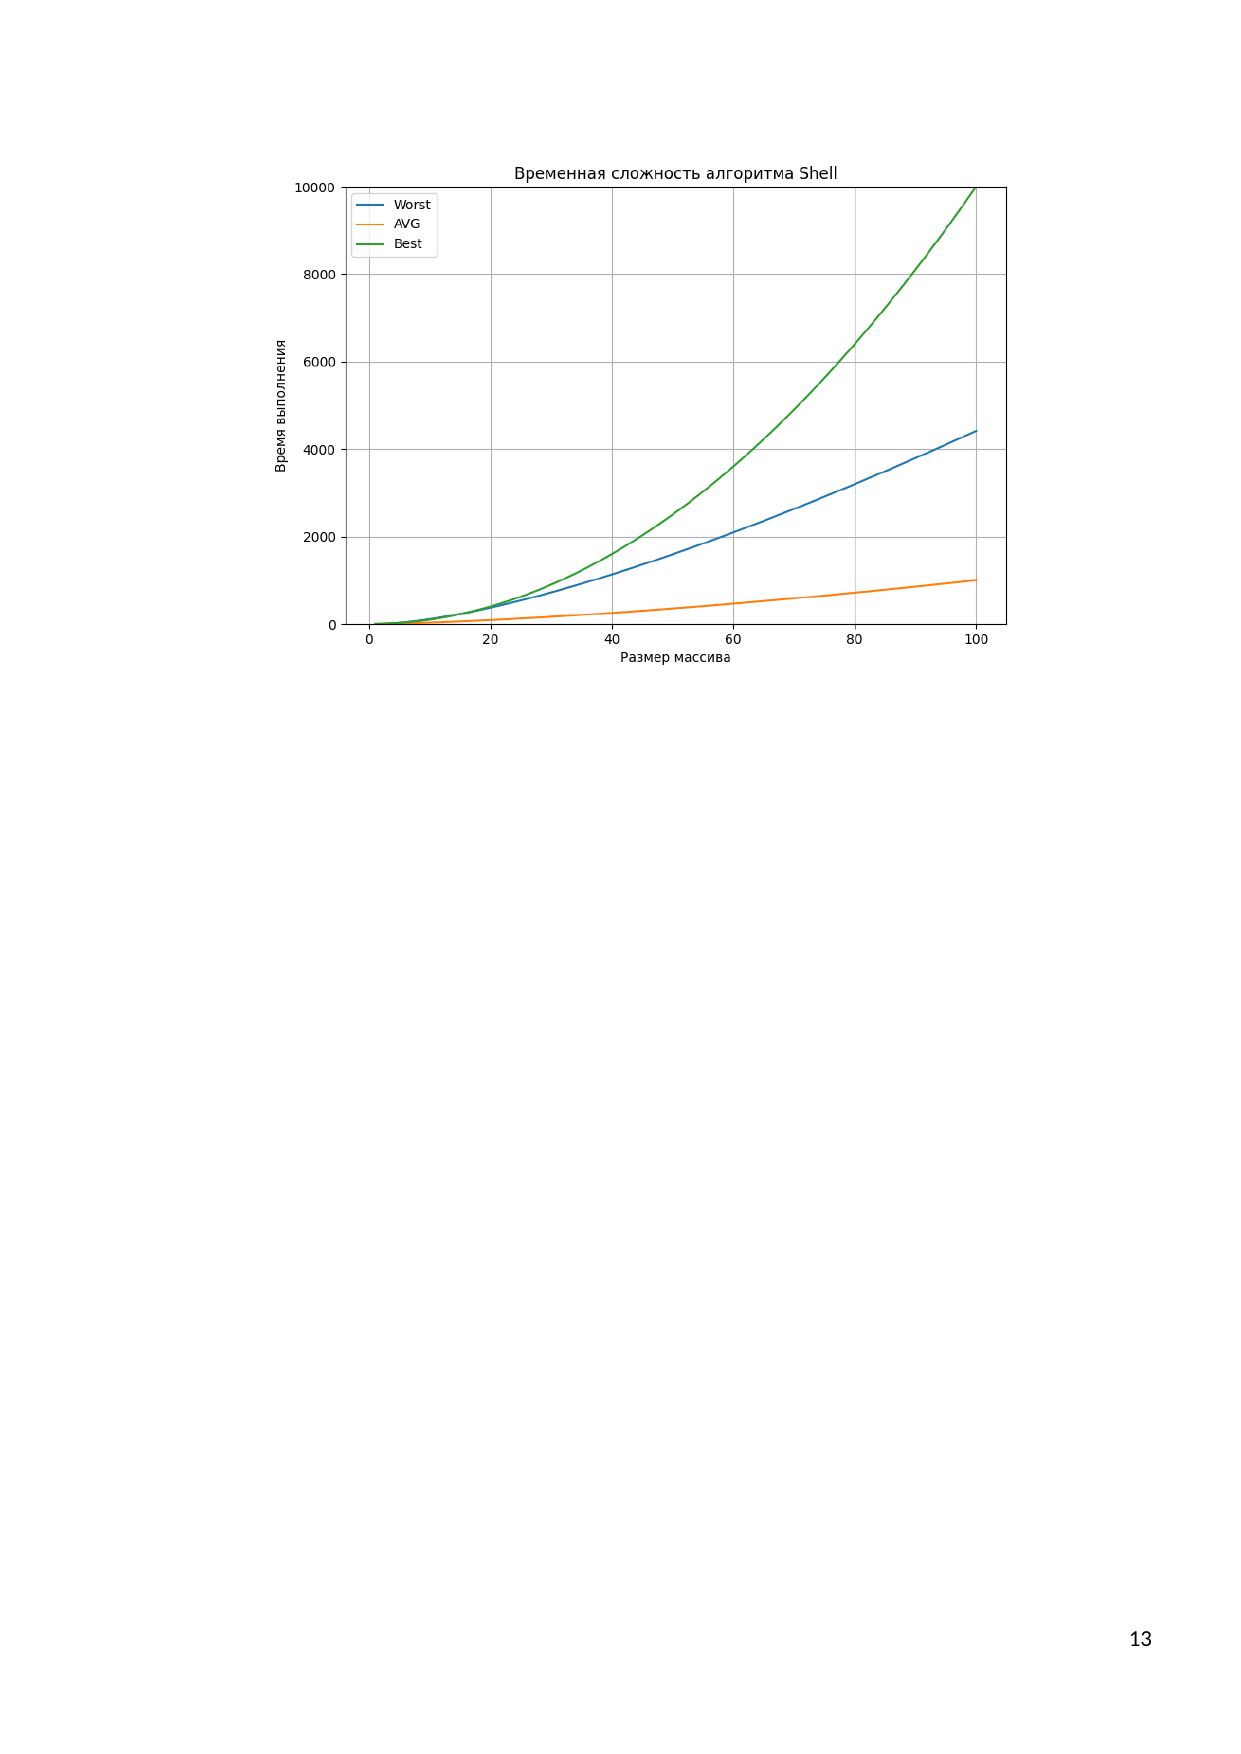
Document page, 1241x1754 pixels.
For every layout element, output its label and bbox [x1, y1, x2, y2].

picture [238, 118, 1091, 686]
